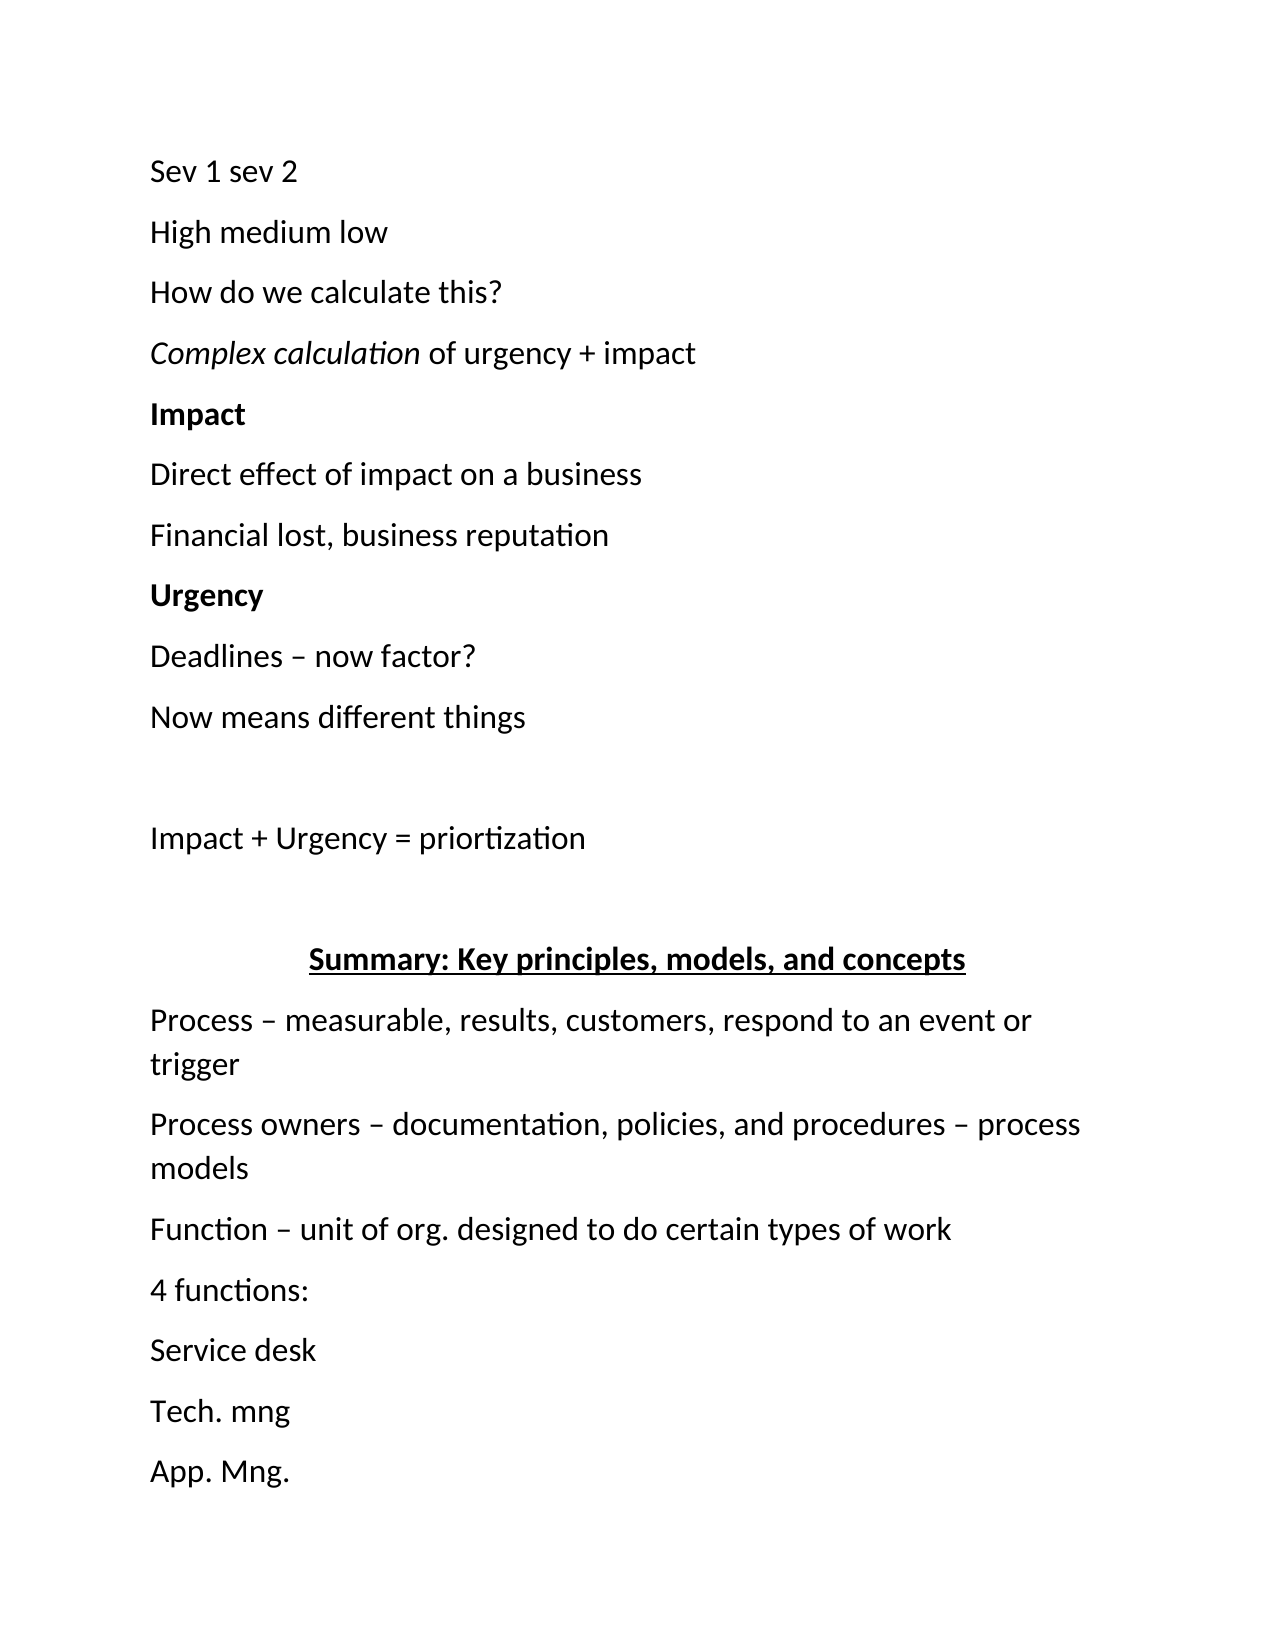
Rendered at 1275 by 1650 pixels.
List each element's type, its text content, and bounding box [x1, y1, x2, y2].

text Process owners – documentation, policies, and procedures – process models [150, 1103, 1125, 1188]
text Service desk [150, 1329, 1125, 1370]
text Impact [150, 392, 1125, 433]
text Function – unit of org. designed to do certain types of work [150, 1208, 1125, 1249]
text App. Mng. [150, 1450, 1125, 1491]
text Sev 1 sev 2 [150, 150, 1125, 191]
text Process – measurable, results, customers, respond to an event or trigger [150, 999, 1125, 1083]
text Financial lost, business reputation [150, 514, 1125, 554]
text 4 functions: [150, 1268, 1125, 1309]
text Summary: Key principles, models, and concepts [150, 938, 1125, 979]
text Complex calculation of urgency + impact [150, 332, 1125, 373]
text Now means different things [150, 696, 1125, 736]
text Impact + Urgency = priortization [150, 817, 1125, 858]
text Tech. mng [150, 1390, 1125, 1431]
text Urgency [150, 574, 1125, 615]
text How do we calculate this? [150, 271, 1125, 312]
text High medium low [150, 211, 1125, 251]
text Direct effect of impact on a business [150, 453, 1125, 494]
text Deadlines – now factor? [150, 635, 1125, 676]
